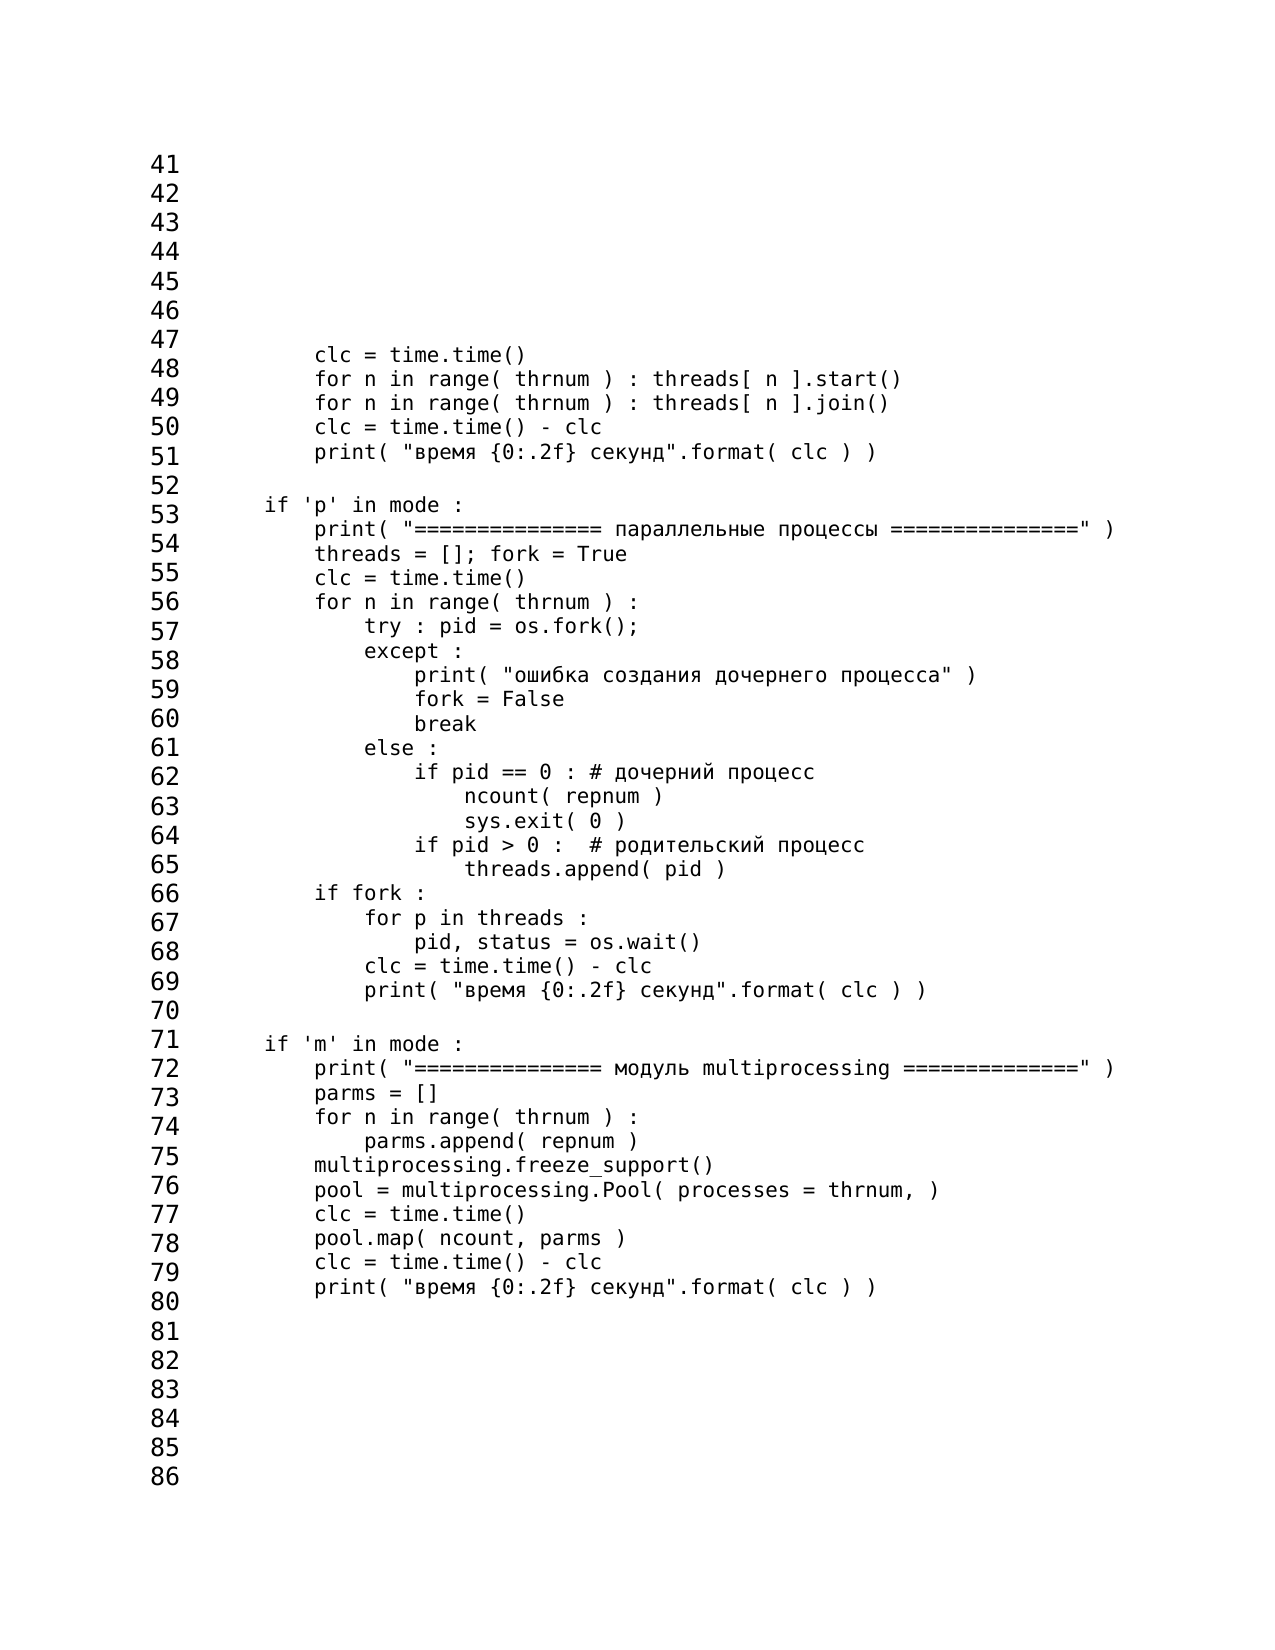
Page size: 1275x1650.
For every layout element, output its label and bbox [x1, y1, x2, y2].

table_header [150, 150, 214, 1492]
table_header [214, 150, 1275, 1492]
